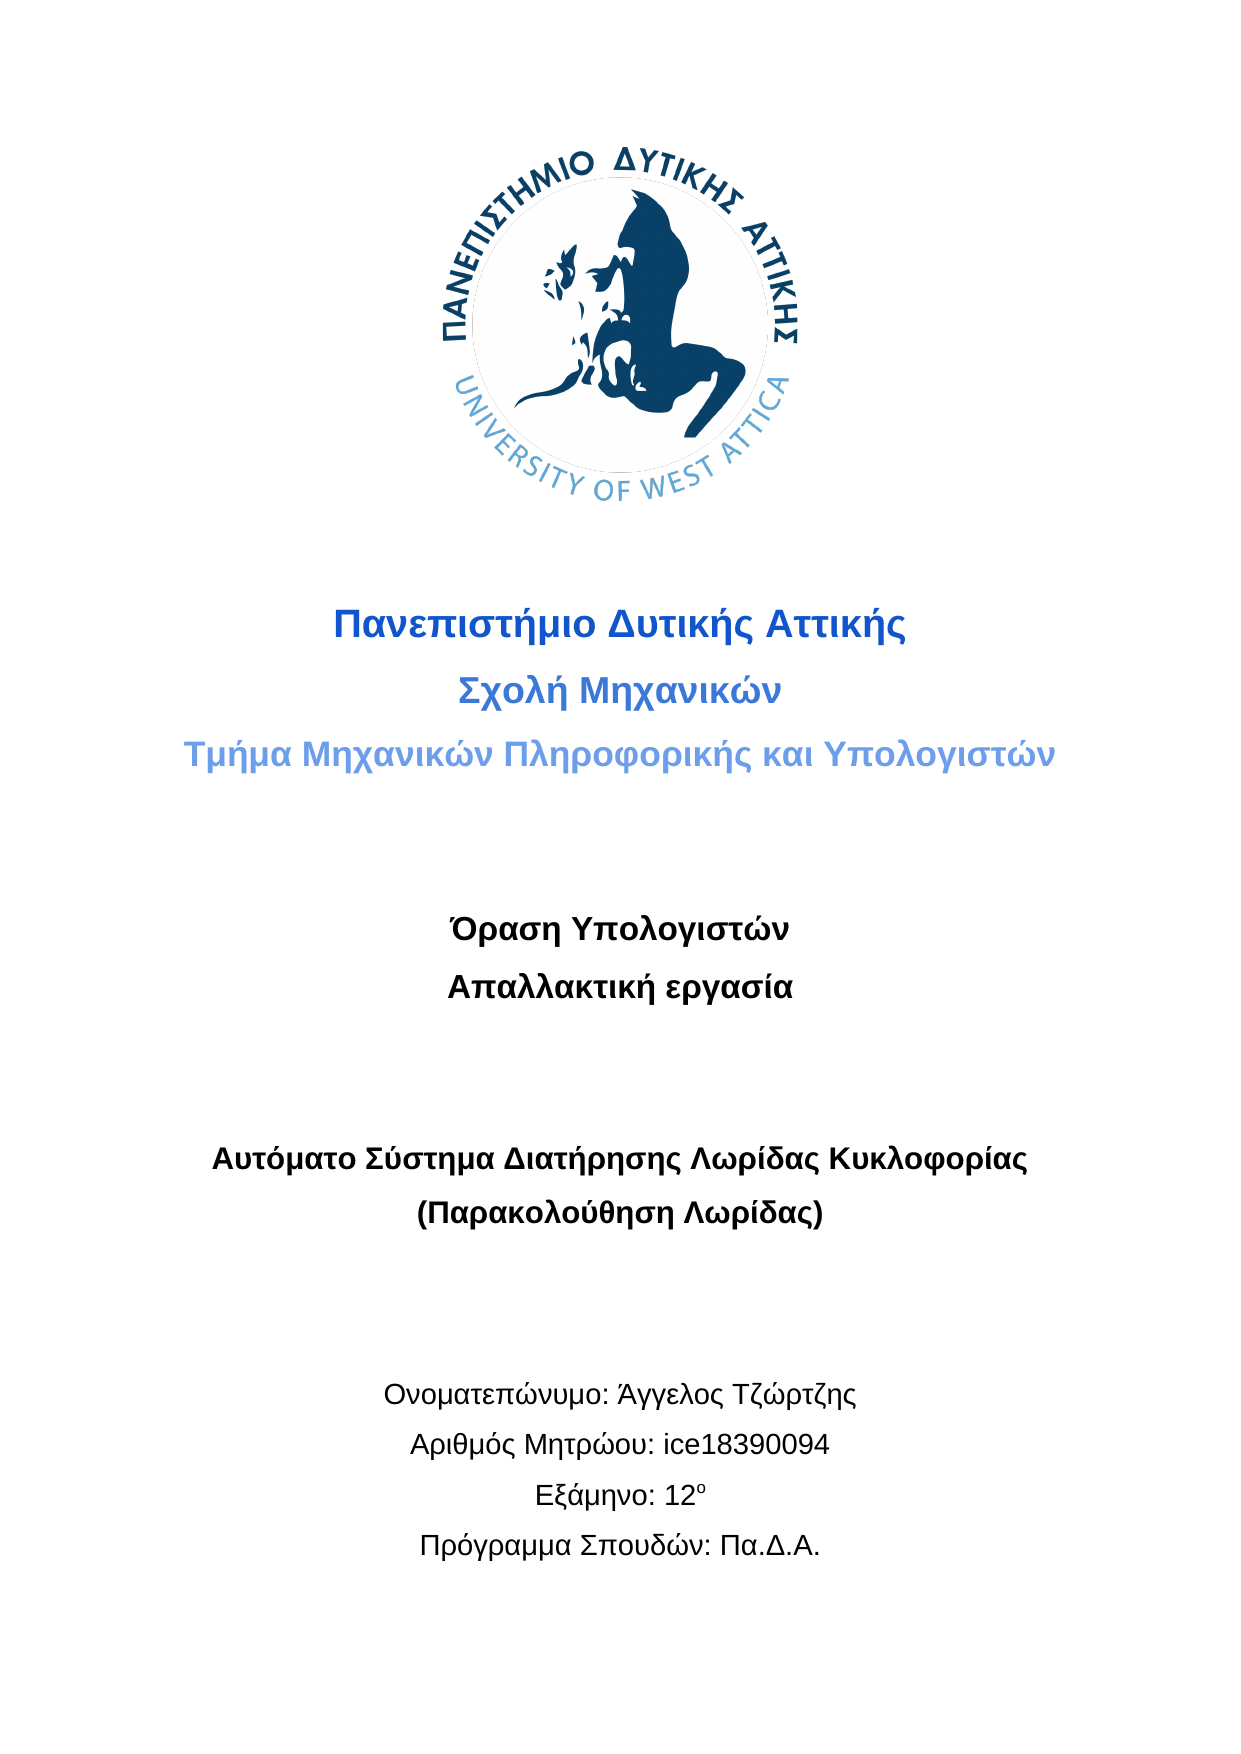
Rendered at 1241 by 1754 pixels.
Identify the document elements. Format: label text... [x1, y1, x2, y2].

text Αυτόματο Σύστημα Διατήρησης Λωρίδας Κυκλοφορίας [177, 1140, 1063, 1176]
picture [442, 147, 798, 501]
text Τμήμα Μηχανικών Πληροφορικής και Υπολογιστών [177, 733, 1063, 774]
text Πρόγραμμα Σπουδών: Πα.Δ.Α. [177, 1528, 1063, 1561]
text Όραση Υπολογιστών [177, 909, 1063, 948]
text Αριθμός Μητρώου: ice18390094 [177, 1427, 1063, 1461]
text Εξάμηνο: 12o [177, 1478, 1063, 1511]
text Σχολή Μηχανικών [177, 668, 1063, 712]
text Απαλλακτική εργασία [177, 967, 1063, 1006]
text (Παρακολούθηση Λωρίδας) [177, 1194, 1063, 1230]
text Πανεπιστήμιο Δυτικής Αττικής [177, 600, 1063, 646]
text Ονοματεπώνυμο: Άγγελος Τζώρτζης [177, 1377, 1063, 1411]
